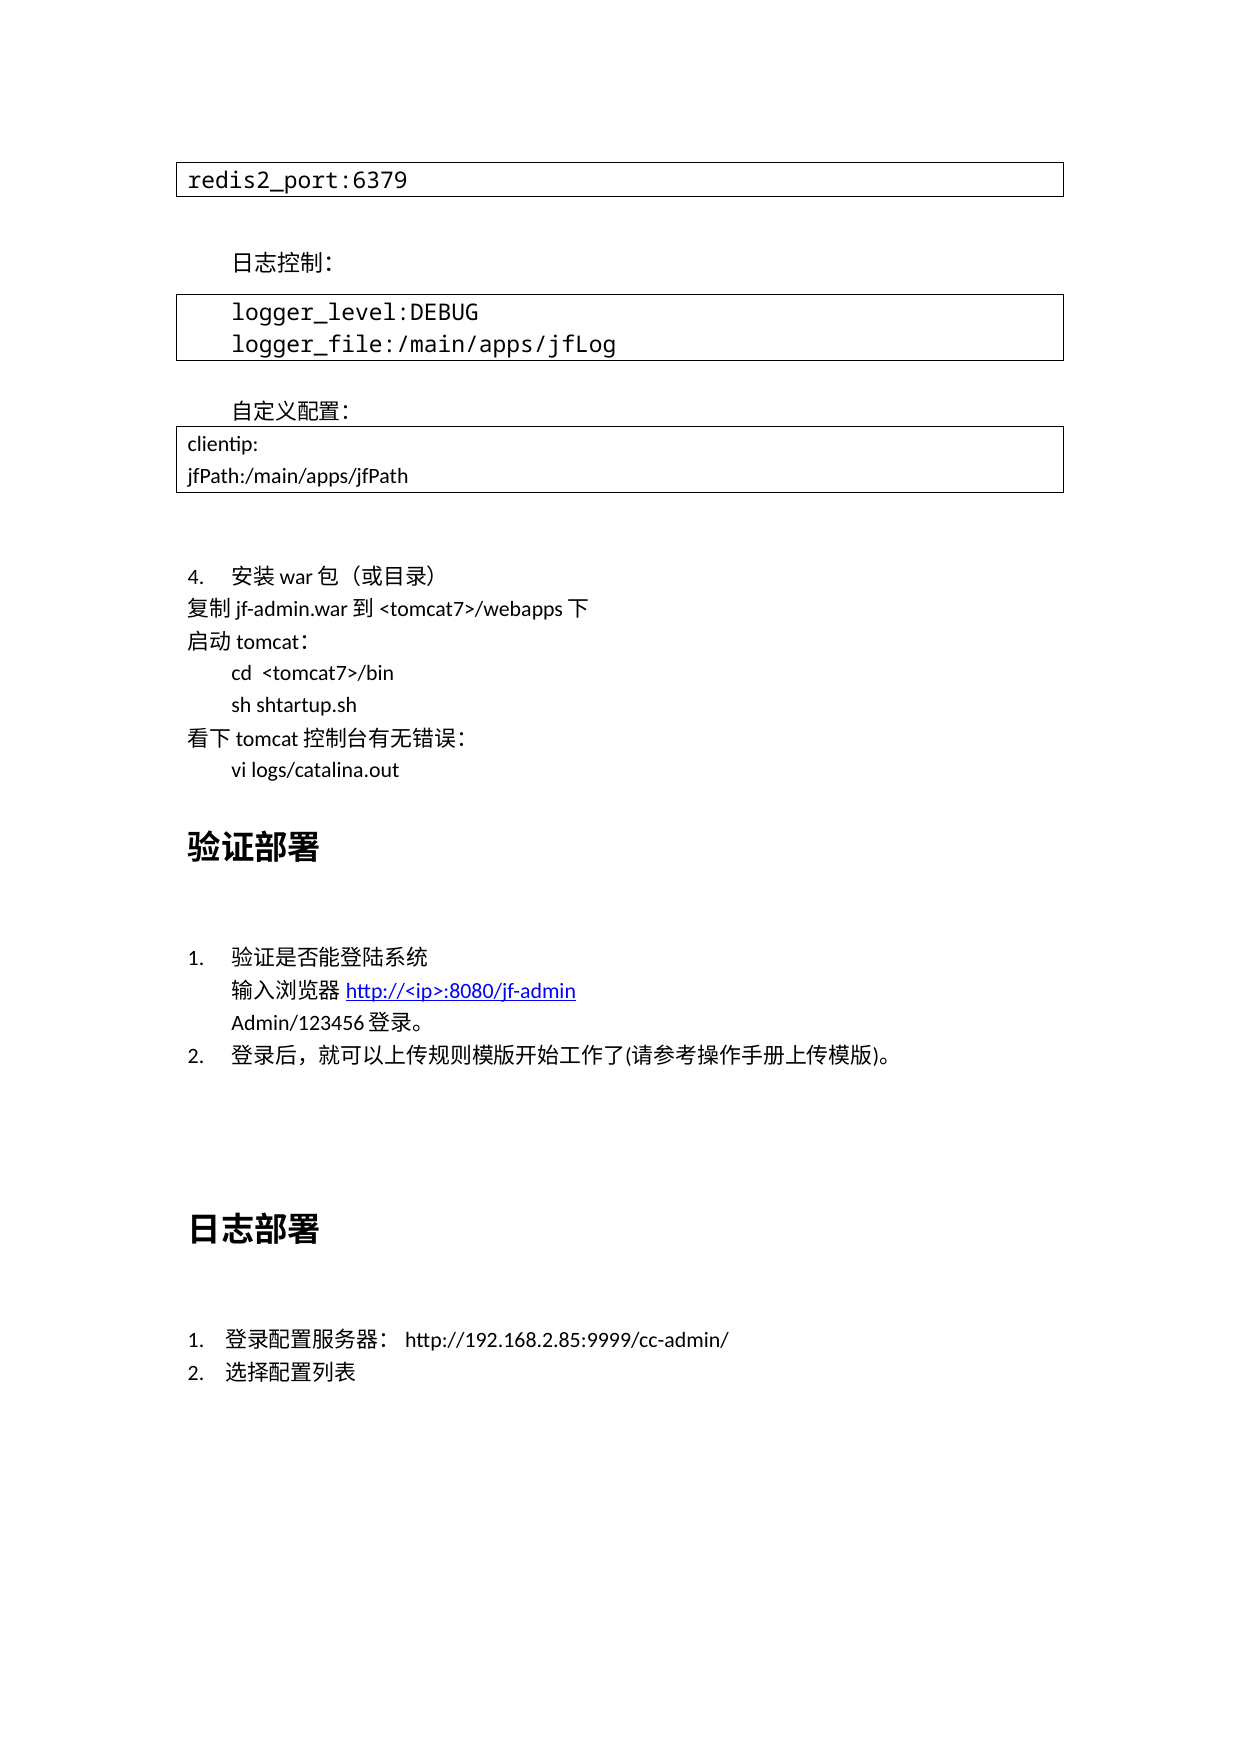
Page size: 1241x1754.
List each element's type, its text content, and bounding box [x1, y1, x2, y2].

list 登录后，就可以上传规则模版开始工作了(请参考操作手册上传模版)。 [187, 1037, 1053, 1070]
text 日志控制： [187, 229, 1053, 294]
text 自定义配置： [187, 394, 1053, 426]
list Admin/123456登录。 [231, 1005, 1053, 1037]
table_header logger_level:DEBUG logger_file:/main/apps/jfLog [177, 295, 1063, 360]
list 登录配置服务器： http://192.168.2.85:9999/cc-admin/ [187, 1322, 1053, 1354]
text sh shtartup.sh [187, 688, 1053, 721]
list 安装war包（或目录） [187, 558, 1053, 591]
subtitle 日志部署 [187, 1194, 1053, 1259]
table_header clientip: jfPath:/main/apps/jfPath [177, 427, 1063, 492]
text 启动 tomcat： [187, 623, 1053, 656]
text 看下tomcat控制台有无错误： [187, 721, 1053, 753]
text cd <tomcat7>/bin [187, 656, 1053, 688]
text 复制jf-admin.war到 <tomcat7>/webapps下 [187, 591, 1053, 623]
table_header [177, 163, 1063, 196]
list 输入浏览器 http://<ip>:8080/jf-admin [231, 972, 1053, 1005]
list 选择配置列表 [187, 1354, 1053, 1387]
subtitle 验证部署 [187, 813, 1053, 878]
text vi logs/catalina.out [187, 753, 1053, 786]
list 验证是否能登陆系统 [187, 940, 1053, 972]
